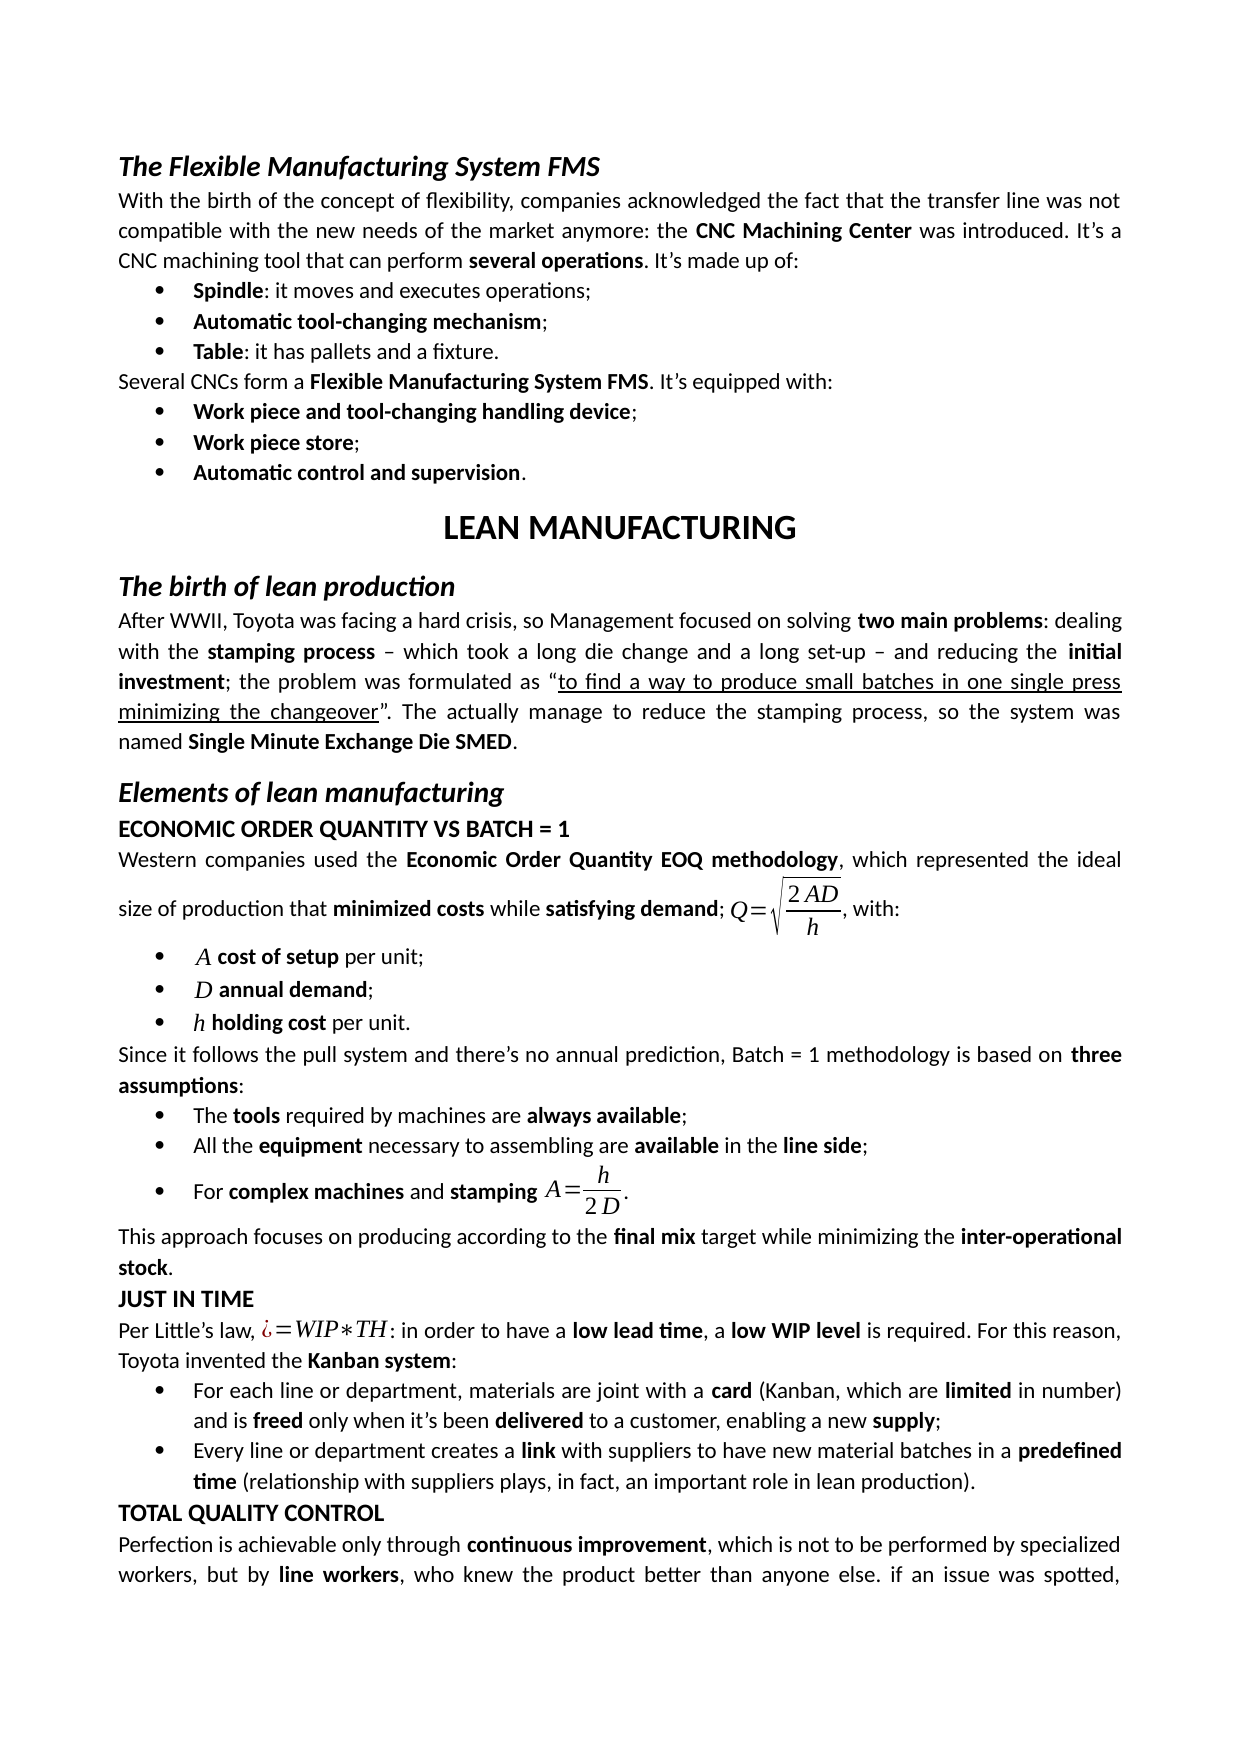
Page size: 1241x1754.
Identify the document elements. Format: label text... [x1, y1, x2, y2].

list Automatic tool-changing mechanism; [156, 307, 1122, 335]
list The tools required by machines are always available; [156, 1101, 1122, 1129]
text With the birth of the concept of flexibility, companies acknowledged the fact that the transfer line was not compatible with the new needs of the market anymore: the CNC Machining Center was introduced. It’s a CNC machining tool that can perform several operations. It’s made up of: [118, 186, 1122, 274]
list Work piece and tool-changing handling device; [156, 397, 1122, 426]
list holding cost per unit. [156, 1008, 1122, 1038]
text This approach focuses on producing according to the final mix target while minimizing the inter-operational stock. [118, 1222, 1122, 1281]
list For complex machines and stamping . [156, 1161, 1122, 1220]
text ECONOMIC ORDER QUANTITY VS BATCH = 1 [118, 813, 1122, 843]
text JUST IN TIME [118, 1283, 1122, 1313]
list Work piece store; [156, 428, 1122, 456]
text The Flexible Manufacturing System FMS [118, 148, 1122, 183]
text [118, 1530, 1122, 1588]
text LEAN MANUFACTURING [118, 505, 1122, 548]
text After WWII, Toyota was facing a hard crisis, so Management focused on solving two main problems: dealing with the stamping process – which took a long die change and a long set-up – and reducing the initial investment; the problem was formulated as “to find a way to produce small batches in one single press minimizing the changeover”. The actually manage to reduce the stamping process, so the system was named Single Minute Exchange Die SMED. [118, 607, 1122, 755]
text Several CNCs form a Flexible Manufacturing System FMS. It’s equipped with: [118, 367, 1122, 395]
text TOTAL QUALITY CONTROL [118, 1497, 1122, 1528]
list Table: it has pallets and a fixture. [156, 337, 1122, 365]
text Per Little’s law, : in order to have a low lead time, a low WIP level is required. For this reason, Toyota invented the Kanban system: [118, 1316, 1122, 1374]
list Every line or department creates a link with suppliers to have new material batches in a predefined time (relationship with suppliers plays, in fact, an important role in lean production). [156, 1437, 1122, 1495]
list Spindle: it moves and executes operations; [156, 277, 1122, 305]
list annual demand; [156, 975, 1122, 1006]
text Elements of lean manufacturing [118, 774, 1122, 810]
list Automatic control and supervision. [156, 458, 1122, 486]
list For each line or department, materials are joint with a card (Kanban, which are limited in number) and is freed only when it’s been delivered to a customer, enabling a new supply; [156, 1376, 1122, 1434]
text The birth of lean production [118, 568, 1122, 604]
text Since it follows the pull system and there’s no annual prediction, Batch = 1 methodology is based on three assumptions: [118, 1041, 1122, 1099]
list cost of setup per unit; [156, 942, 1122, 973]
list All the equipment necessary to assembling are available in the line side; [156, 1131, 1122, 1159]
text Western companies used the Economic Order Quantity EOQ methodology, which represented the ideal size of production that minimized costs while satisfying demand; , with: [118, 846, 1122, 940]
